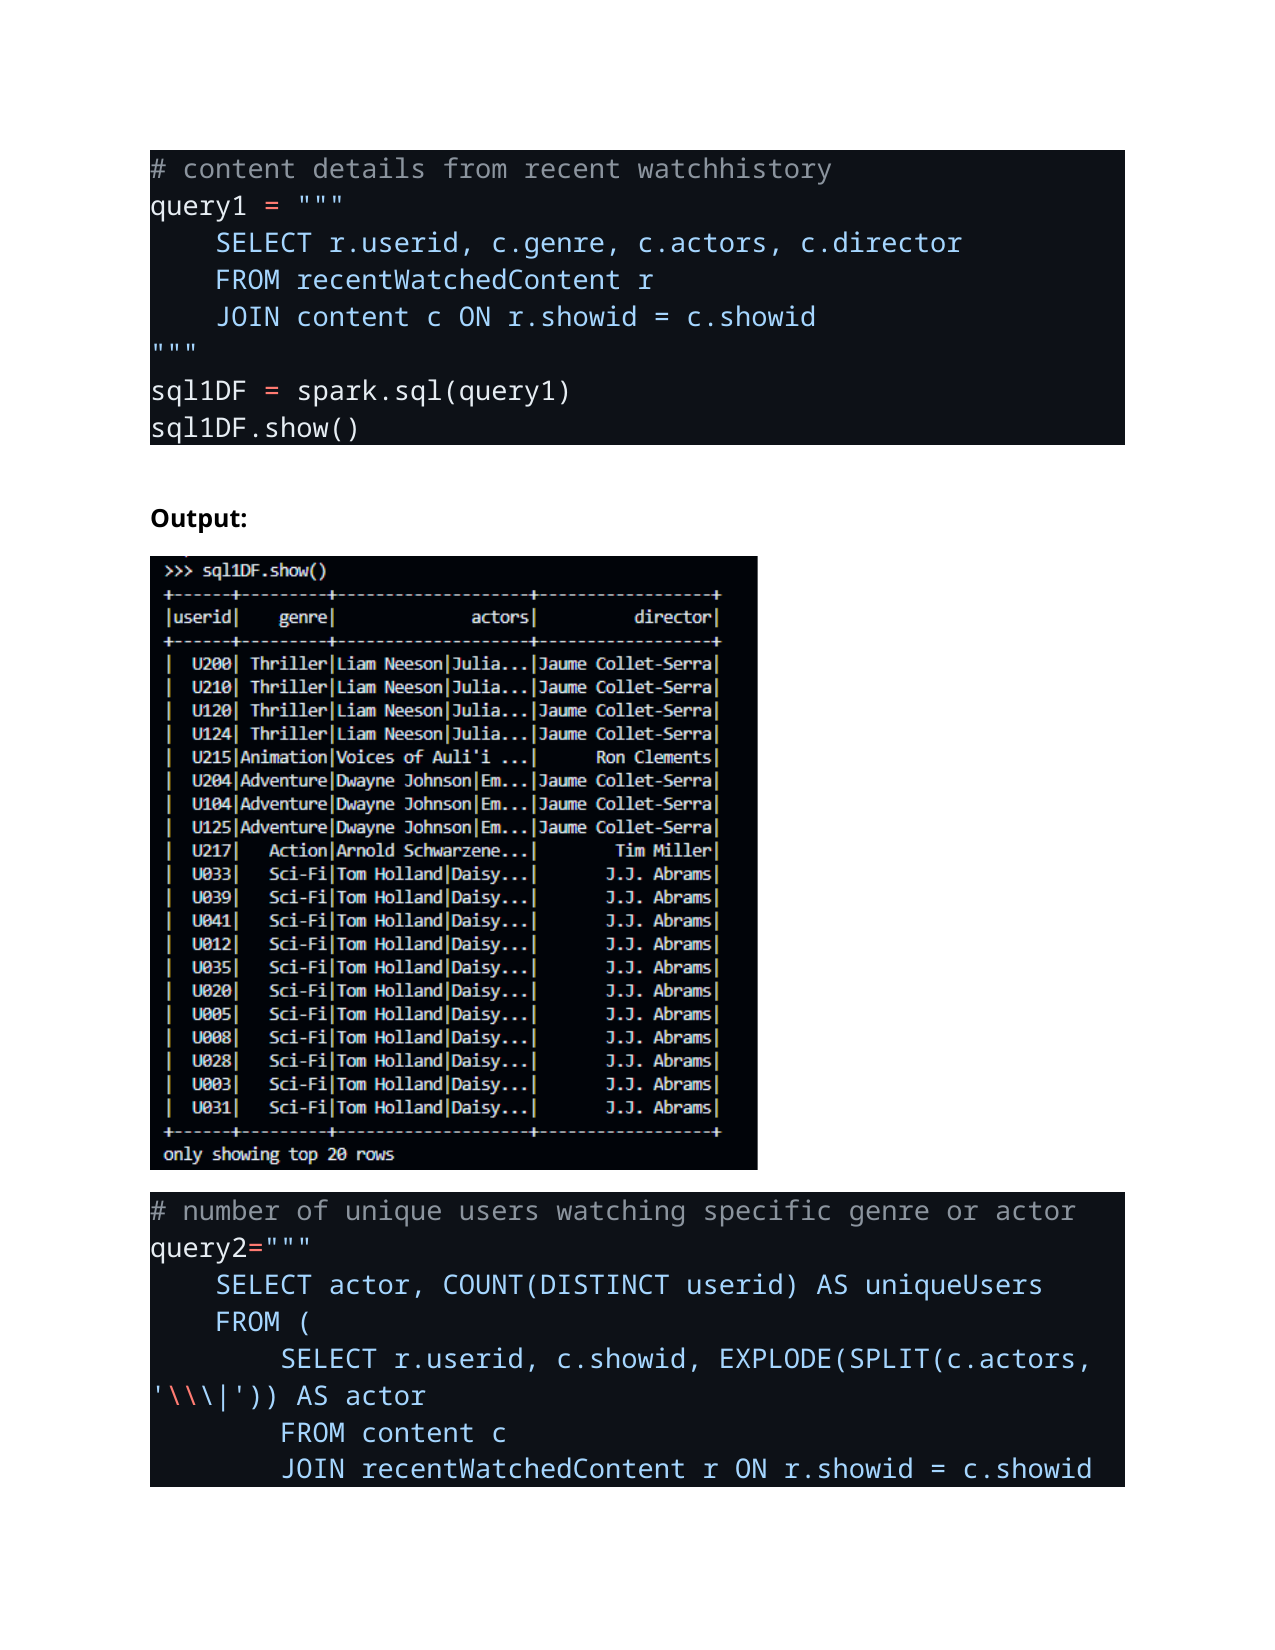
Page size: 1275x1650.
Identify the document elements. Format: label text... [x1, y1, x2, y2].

picture [150, 556, 758, 1170]
text query1 = """ [150, 187, 1125, 224]
text SELECT r.userid, c.genre, c.actors, c.director [150, 224, 1125, 261]
text SELECT r.userid, c.showid, EXPLODE(SPLIT(c.actors, '\\\|')) AS actor [150, 1339, 1125, 1413]
text FROM ( [150, 1302, 1125, 1339]
text JOIN recentWatchedContent r ON r.showid = c.showid [150, 1450, 1125, 1487]
text query2=""" [150, 1229, 1125, 1266]
text # number of unique users watching specific genre or actor [150, 1192, 1125, 1229]
text sql1DF = spark.sql(query1) [150, 371, 1125, 408]
text sql1DF.show() [150, 408, 1125, 445]
text SELECT actor, COUNT(DISTINCT userid) AS uniqueUsers [150, 1266, 1125, 1302]
text # content details from recent watchhistory [150, 150, 1125, 187]
text JOIN content c ON r.showid = c.showid [150, 297, 1125, 334]
text FROM content c [150, 1413, 1125, 1450]
text Output: [150, 501, 1125, 535]
text """ [150, 334, 1125, 371]
text FROM recentWatchedContent r [150, 261, 1125, 297]
